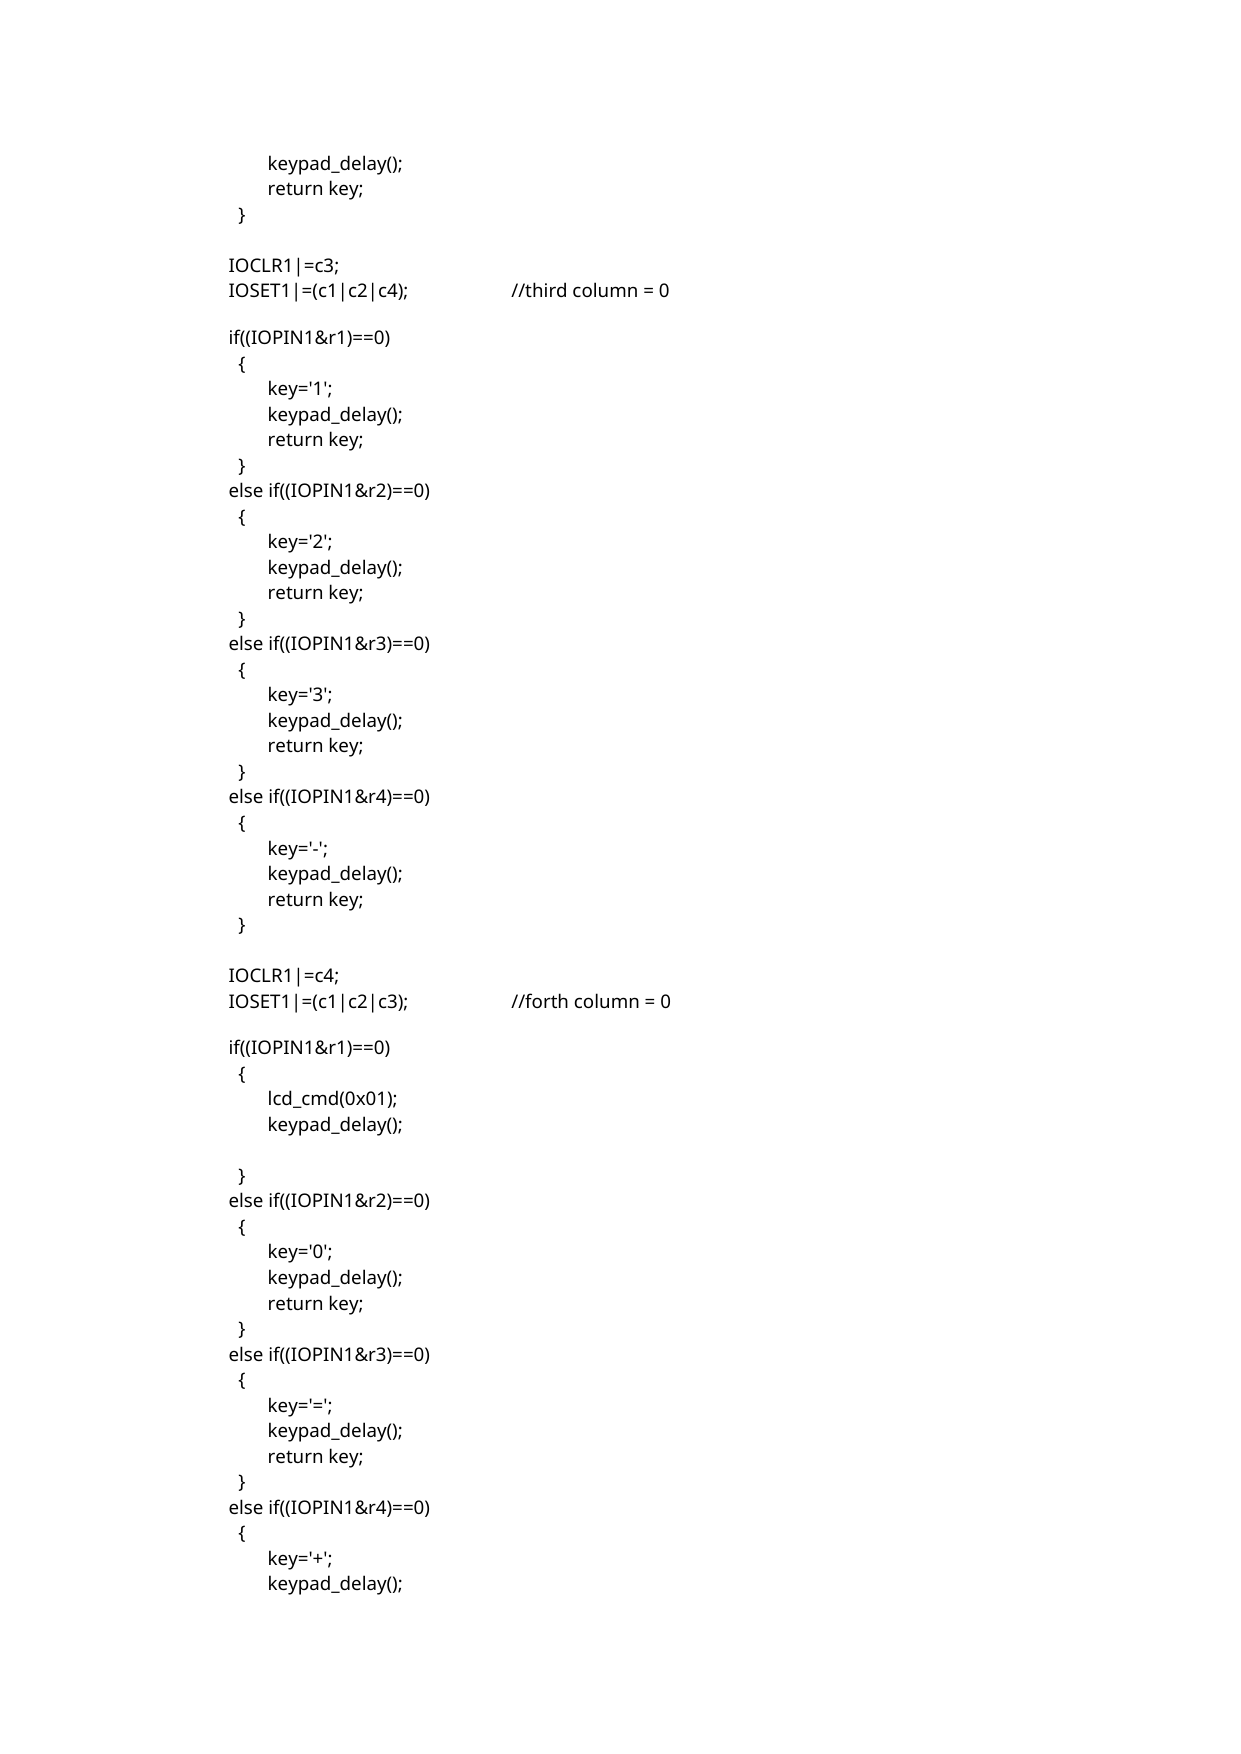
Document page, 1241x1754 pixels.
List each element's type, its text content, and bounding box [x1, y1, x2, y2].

text { [150, 1366, 1090, 1392]
text return key; [150, 1290, 1090, 1315]
text keypad_delay(); [150, 1417, 1090, 1443]
text } [150, 452, 1090, 477]
text else if((IOPIN1&r4)==0) [150, 784, 1090, 809]
text IOSET1|=(c1|c2|c3); //forth column = 0 [150, 988, 1090, 1013]
text if((IOPIN1&r1)==0) [150, 324, 1090, 350]
text key='1'; [150, 375, 1090, 401]
text keypad_delay(); [150, 1571, 1090, 1596]
text IOCLR1|=c4; [150, 962, 1090, 988]
text } [150, 1162, 1090, 1188]
text keypad_delay(); [150, 1264, 1090, 1290]
text key='+'; [150, 1545, 1090, 1571]
text return key; [150, 426, 1090, 452]
text return key; [150, 886, 1090, 911]
text { [150, 1213, 1090, 1239]
text { [150, 809, 1090, 835]
text { [150, 503, 1090, 528]
text if((IOPIN1&r1)==0) [150, 1035, 1090, 1060]
text return key; [150, 733, 1090, 758]
text key='0'; [150, 1239, 1090, 1264]
text else if((IOPIN1&r2)==0) [150, 1188, 1090, 1213]
text keypad_delay(); [150, 707, 1090, 733]
text keypad_delay(); [150, 1111, 1090, 1137]
text { [150, 1519, 1090, 1545]
text return key; [150, 176, 1090, 201]
text { [150, 656, 1090, 682]
text { [150, 350, 1090, 375]
text key='3'; [150, 682, 1090, 707]
text keypad_delay(); [150, 401, 1090, 426]
text } [150, 1468, 1090, 1494]
text else if((IOPIN1&r4)==0) [150, 1494, 1090, 1519]
text keypad_delay(); [150, 150, 1090, 176]
text key='2'; [150, 528, 1090, 554]
text key='='; [150, 1392, 1090, 1417]
text } [150, 1315, 1090, 1341]
text return key; [150, 579, 1090, 605]
text { [150, 1060, 1090, 1086]
text else if((IOPIN1&r2)==0) [150, 477, 1090, 503]
text } [150, 201, 1090, 227]
text else if((IOPIN1&r3)==0) [150, 1341, 1090, 1366]
text } [150, 758, 1090, 784]
text lcd_cmd(0x01); [150, 1086, 1090, 1111]
text } [150, 911, 1090, 937]
text keypad_delay(); [150, 860, 1090, 886]
text key='-'; [150, 835, 1090, 860]
text keypad_delay(); [150, 554, 1090, 579]
text IOCLR1|=c3; [150, 252, 1090, 278]
text else if((IOPIN1&r3)==0) [150, 631, 1090, 656]
text } [150, 605, 1090, 631]
text return key; [150, 1443, 1090, 1468]
text IOSET1|=(c1|c2|c4); //third column = 0 [150, 278, 1090, 303]
